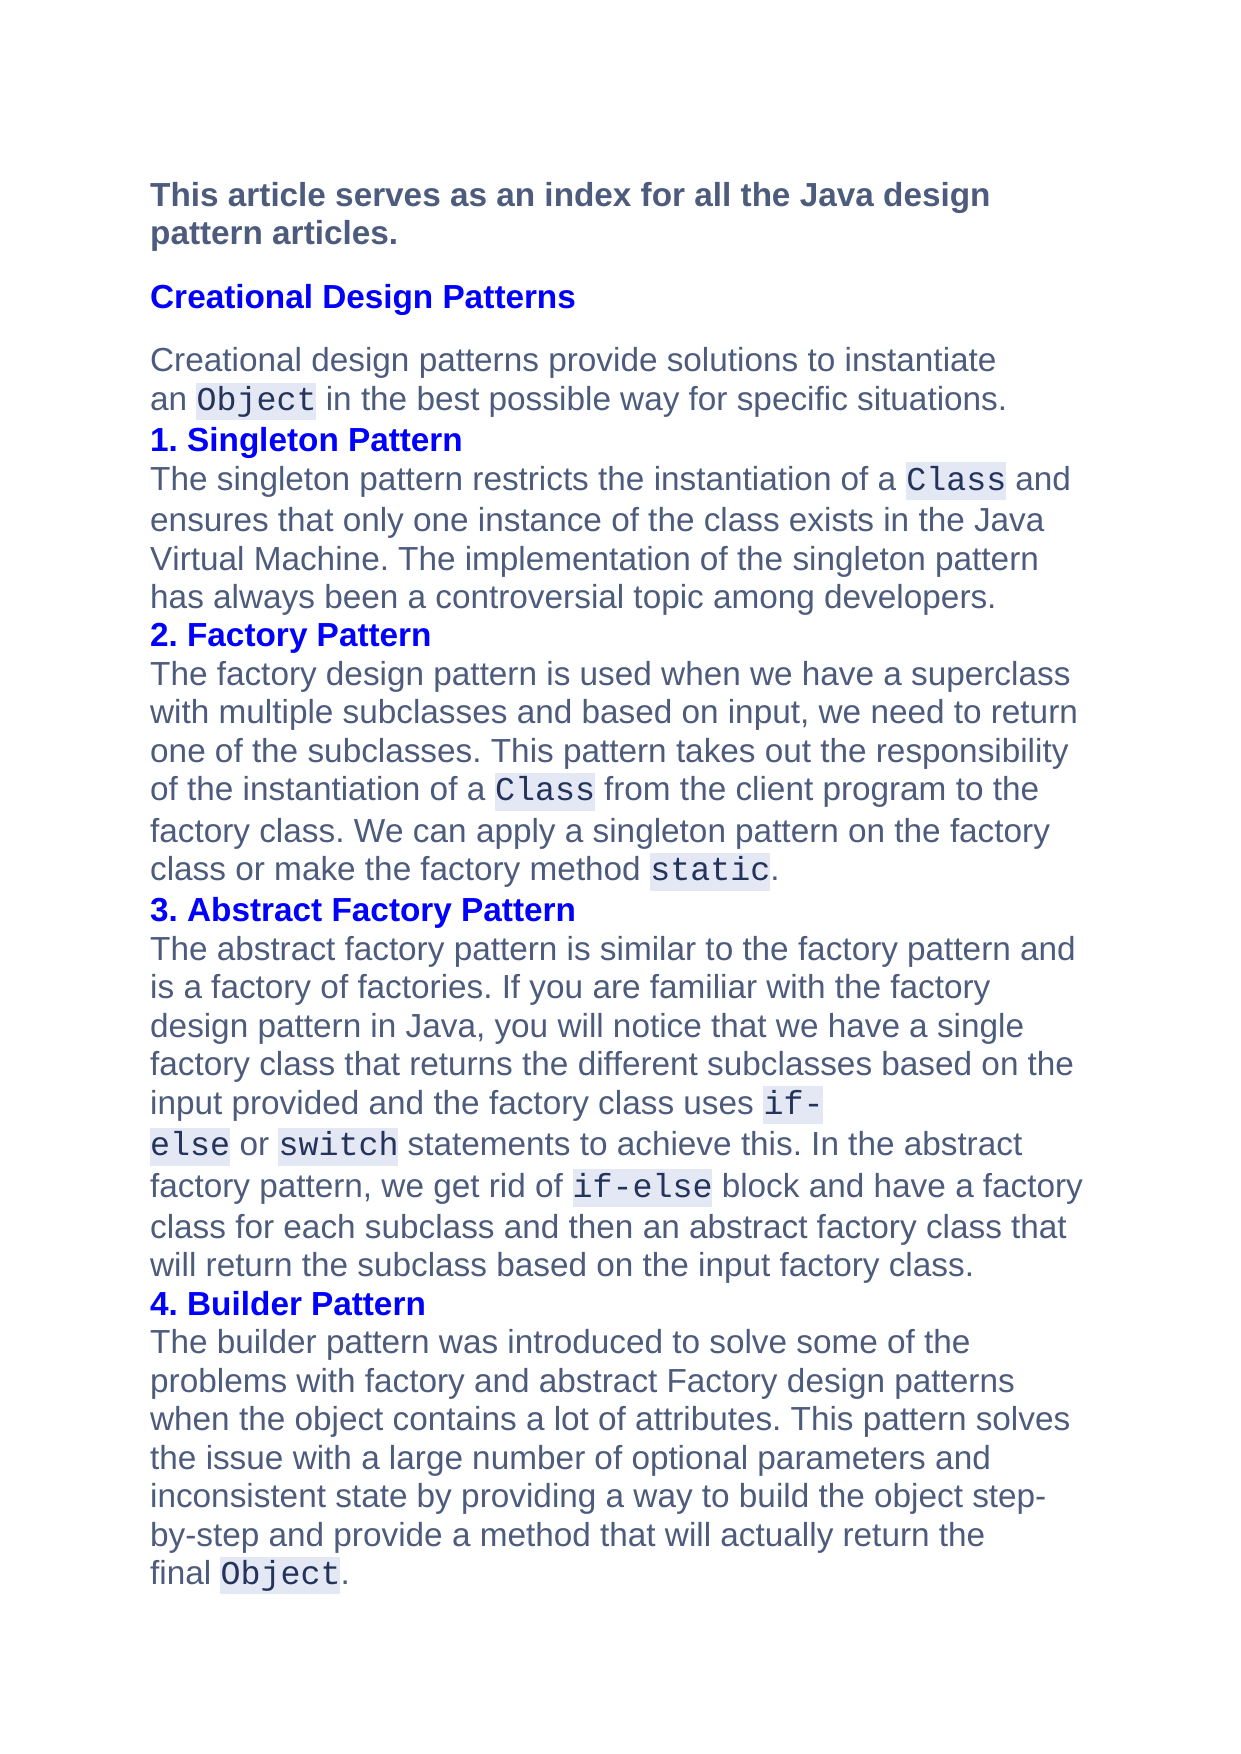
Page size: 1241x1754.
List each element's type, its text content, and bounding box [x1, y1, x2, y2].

text 2. Factory Pattern [150, 615, 1090, 654]
text Creational design patterns provide solutions to instantiate an Object in the best possible way for specific situations. [150, 340, 1090, 420]
text The builder pattern was introduced to solve some of the problems with factory and abstract Factory design patterns when the object contains a lot of attributes. This pattern solves the issue with a large number of optional parameters and inconsistent state by providing a way to build the object step-by-step and provide a method that will actually return the final Object. [150, 1322, 1090, 1594]
text The factory design pattern is used when we have a superclass with multiple subclasses and based on input, we need to return one of the subclasses. This pattern takes out the responsibility of the instantiation of a Class from the client program to the factory class. We can apply a singleton pattern on the factory class or make the factory method static. [150, 654, 1090, 891]
text 4. Builder Pattern [150, 1284, 1090, 1322]
text The singleton pattern restricts the instantiation of a Class and ensures that only one instance of the class exists in the Java Virtual Machine. The implementation of the singleton pattern has always been a controversial topic among developers. [150, 459, 1090, 615]
text The abstract factory pattern is similar to the factory pattern and is a factory of factories. If you are familiar with the factory design pattern in Java, you will notice that we have a single factory class that returns the different subclasses based on the input provided and the factory class uses if-else or switch statements to achieve this. In the abstract factory pattern, we get rid of if-else block and have a factory class for each subclass and then an abstract factory class that will return the subclass based on the input factory class. [150, 929, 1090, 1284]
text Creational Design Patterns [150, 277, 1090, 315]
text 1. Singleton Pattern [150, 420, 1090, 459]
text This article serves as an index for all the Java design pattern articles. [150, 175, 1090, 252]
text 3. Abstract Factory Pattern [150, 891, 1090, 929]
